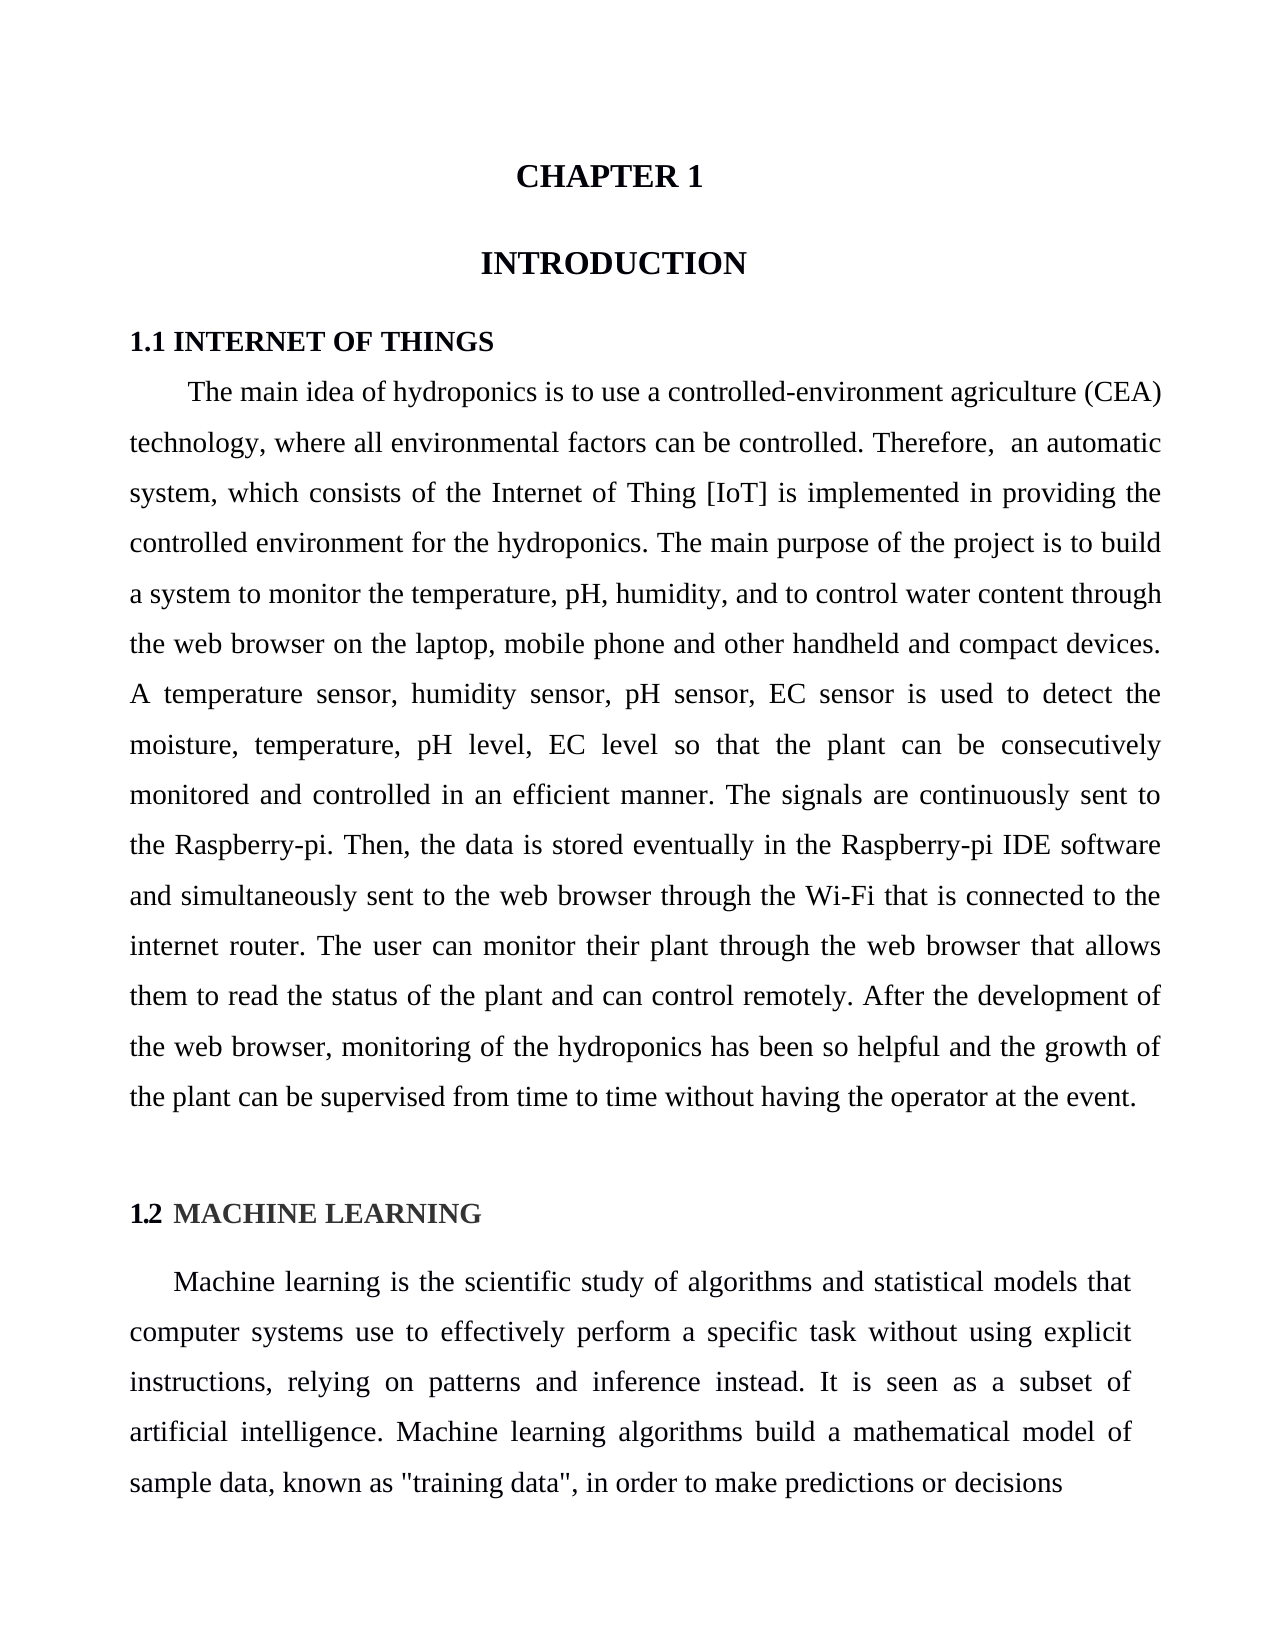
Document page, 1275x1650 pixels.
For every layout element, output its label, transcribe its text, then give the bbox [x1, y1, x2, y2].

text The main idea of hydroponics is to use a controlled-environment agriculture (CEA) technology, where all environmental factors can be controlled. Therefore, an automatic system, which consists of the Internet of Thing [IoT] is implemented in providing the controlled environment for the hydroponics. The main purpose of the project is to build a system to monitor the temperature, pH, humidity, and to control water content through the web browser on the laptop, mobile phone and other handheld and compact devices. A temperature sensor, humidity sensor, pH sensor, EC sensor is used to detect the moisture, temperature, pH level, EC level so that the plant can be consecutively monitored and controlled in an efficient manner. The signals are continuously sent to the Raspberry-pi. Then, the data is stored eventually in the Raspberry-pi IDE software and simultaneously sent to the web browser through the Wi-Fi that is connected to the internet router. The user can monitor their plant through the web browser that allows them to read the status of the plant and can control remotely. After the development of the web browser, monitoring of the hydroponics has been so helpful and the growth of the plant can be supervised from time to time without having the operator at the event. [129, 374, 1162, 1112]
text CHAPTER 1 [112, 156, 765, 194]
text INTRODUCTION [112, 243, 765, 282]
subtitle MACHINE LEARNING [129, 1196, 1162, 1230]
text Machine learning is the scientific study of algorithms and statistical models that computer systems use to effectively perform a specific task without using explicit instructions, relying on patterns and inference instead. It is seen as a subset of artificial intelligence. Machine learning algorithms build a mathematical model of sample data, known as "training data", in order to make predictions or decisions [129, 1264, 1133, 1498]
list INTERNET OF THINGS [129, 324, 1162, 358]
